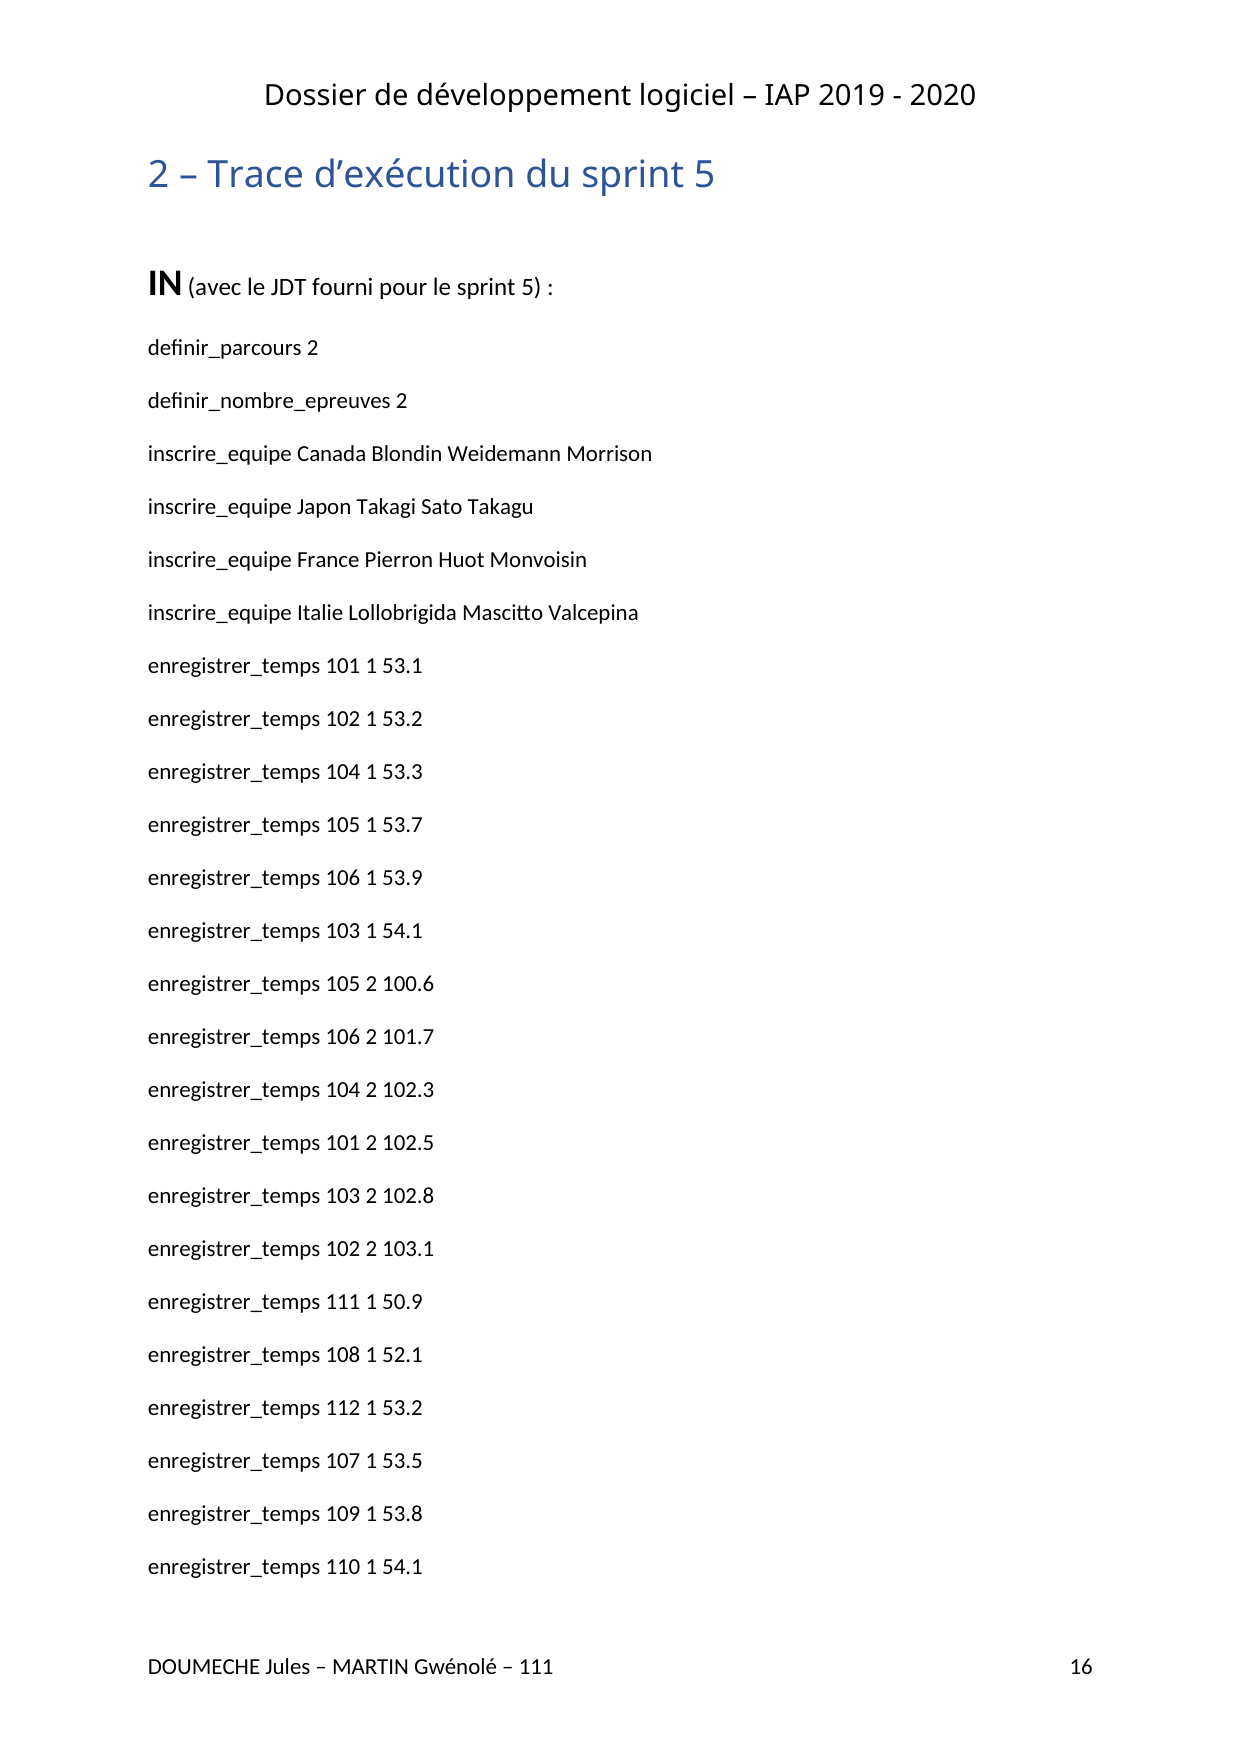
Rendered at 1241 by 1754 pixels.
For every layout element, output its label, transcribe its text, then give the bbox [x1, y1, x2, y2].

text enregistrer_temps 102 1 53.2 [148, 704, 1093, 732]
text IN (avec le JDT fourni pour le sprint 5) : [148, 259, 1093, 305]
text enregistrer_temps 103 2 102.8 [148, 1181, 1093, 1209]
text enregistrer_temps 101 2 102.5 [148, 1128, 1093, 1156]
text enregistrer_temps 104 1 53.3 [148, 757, 1093, 785]
text inscrire_equipe Italie Lollobrigida Mascitto Valcepina [148, 598, 1093, 626]
text enregistrer_temps 104 2 102.3 [148, 1075, 1093, 1103]
text enregistrer_temps 110 1 54.1 [148, 1552, 1093, 1580]
text enregistrer_temps 108 1 52.1 [148, 1340, 1093, 1368]
text inscrire_equipe Japon Takagi Sato Takagu [148, 492, 1093, 520]
text enregistrer_temps 105 1 53.7 [148, 810, 1093, 838]
text enregistrer_temps 106 1 53.9 [148, 863, 1093, 891]
text definir_nombre_epreuves 2 [148, 386, 1093, 414]
text enregistrer_temps 112 1 53.2 [148, 1393, 1093, 1421]
text enregistrer_temps 111 1 50.9 [148, 1287, 1093, 1315]
text enregistrer_temps 105 2 100.6 [148, 969, 1093, 997]
text inscrire_equipe France Pierron Huot Monvoisin [148, 545, 1093, 573]
text enregistrer_temps 106 2 101.7 [148, 1022, 1093, 1050]
text enregistrer_temps 107 1 53.5 [148, 1446, 1093, 1474]
subtitle 2 – Trace d’exécution du sprint 5 [148, 148, 1093, 199]
text definir_parcours 2 [148, 333, 1093, 361]
text enregistrer_temps 109 1 53.8 [148, 1499, 1093, 1527]
text enregistrer_temps 102 2 103.1 [148, 1234, 1093, 1262]
text enregistrer_temps 103 1 54.1 [148, 916, 1093, 944]
text inscrire_equipe Canada Blondin Weidemann Morrison [148, 439, 1093, 467]
text enregistrer_temps 101 1 53.1 [148, 651, 1093, 679]
